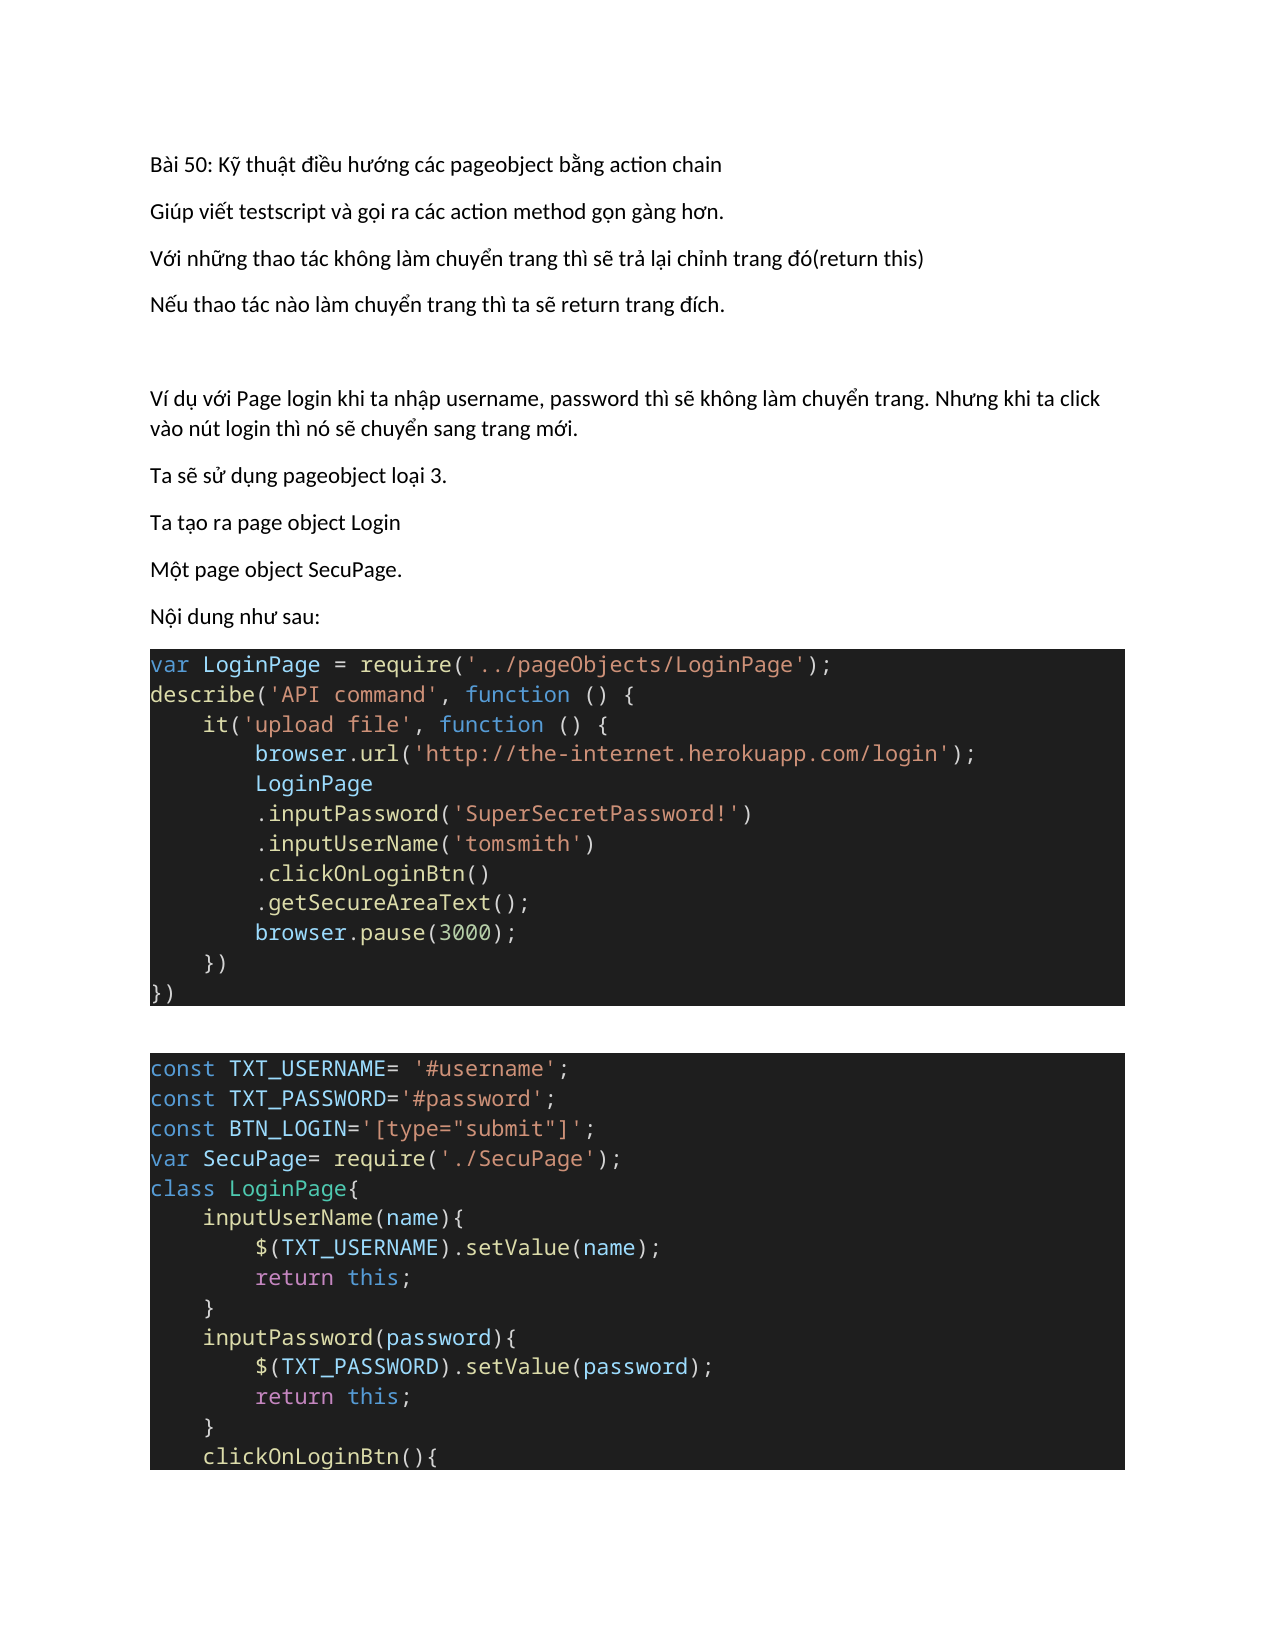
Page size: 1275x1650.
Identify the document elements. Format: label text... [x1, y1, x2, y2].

text inputUserName(name){ [150, 1202, 1125, 1232]
text $(TXT_PASSWORD).setValue(password); [150, 1351, 1125, 1381]
text var LoginPage = require('../pageObjects/LoginPage'); [150, 649, 1125, 679]
text .inputPassword('SuperSecretPassword!') [150, 798, 1125, 828]
text return this; [150, 1262, 1125, 1292]
text Nếu thao tác nào làm chuyển trang thì ta sẽ return trang đích. [150, 291, 1125, 319]
text describe('API command', function () { [150, 679, 1125, 708]
text clickOnLoginBtn(){ [150, 1441, 1125, 1470]
text class LoginPage{ [150, 1172, 1125, 1202]
text .getSecureAreaText(); [150, 887, 1125, 917]
text $(TXT_USERNAME).setValue(name); [150, 1232, 1125, 1262]
text Một page object SecuPage. [150, 555, 1125, 583]
text }) [150, 977, 1125, 1006]
text LoginPage [150, 768, 1125, 798]
text .clickOnLoginBtn() [150, 857, 1125, 887]
text Ví dụ với Page login khi ta nhập username, password thì sẽ không làm chuyển trang. Nhưng khi ta click vào nút login thì nó sẽ chuyển sang trang mới. [150, 384, 1125, 443]
text browser.pause(3000); [150, 917, 1125, 947]
text Bài 50: Kỹ thuật điều hướng các pageobject bằng action chain [150, 150, 1125, 178]
text Ta sẽ sử dụng pageobject loại 3. [150, 461, 1125, 489]
text .inputUserName('tomsmith') [150, 828, 1125, 857]
text } [150, 1292, 1125, 1321]
text const TXT_PASSWORD='#password'; [150, 1083, 1125, 1113]
text const TXT_USERNAME= '#username'; [150, 1053, 1125, 1083]
text Với những thao tác không làm chuyển trang thì sẽ trả lại chỉnh trang đó(return this) [150, 244, 1125, 272]
text var SecuPage= require('./SecuPage'); [150, 1143, 1125, 1172]
text } [150, 1411, 1125, 1441]
text Nội dung như sau: [150, 602, 1125, 630]
text return this; [150, 1381, 1125, 1411]
text Giúp viết testscript và gọi ra các action method gọn gàng hơn. [150, 197, 1125, 225]
text browser.url('http://the-internet.herokuapp.com/login'); [150, 738, 1125, 768]
text inputPassword(password){ [150, 1321, 1125, 1351]
text it('upload file', function () { [150, 708, 1125, 738]
text Ta tạo ra page object Login [150, 508, 1125, 536]
text }) [150, 947, 1125, 977]
text const BTN_LOGIN='[type="submit"]'; [150, 1113, 1125, 1143]
